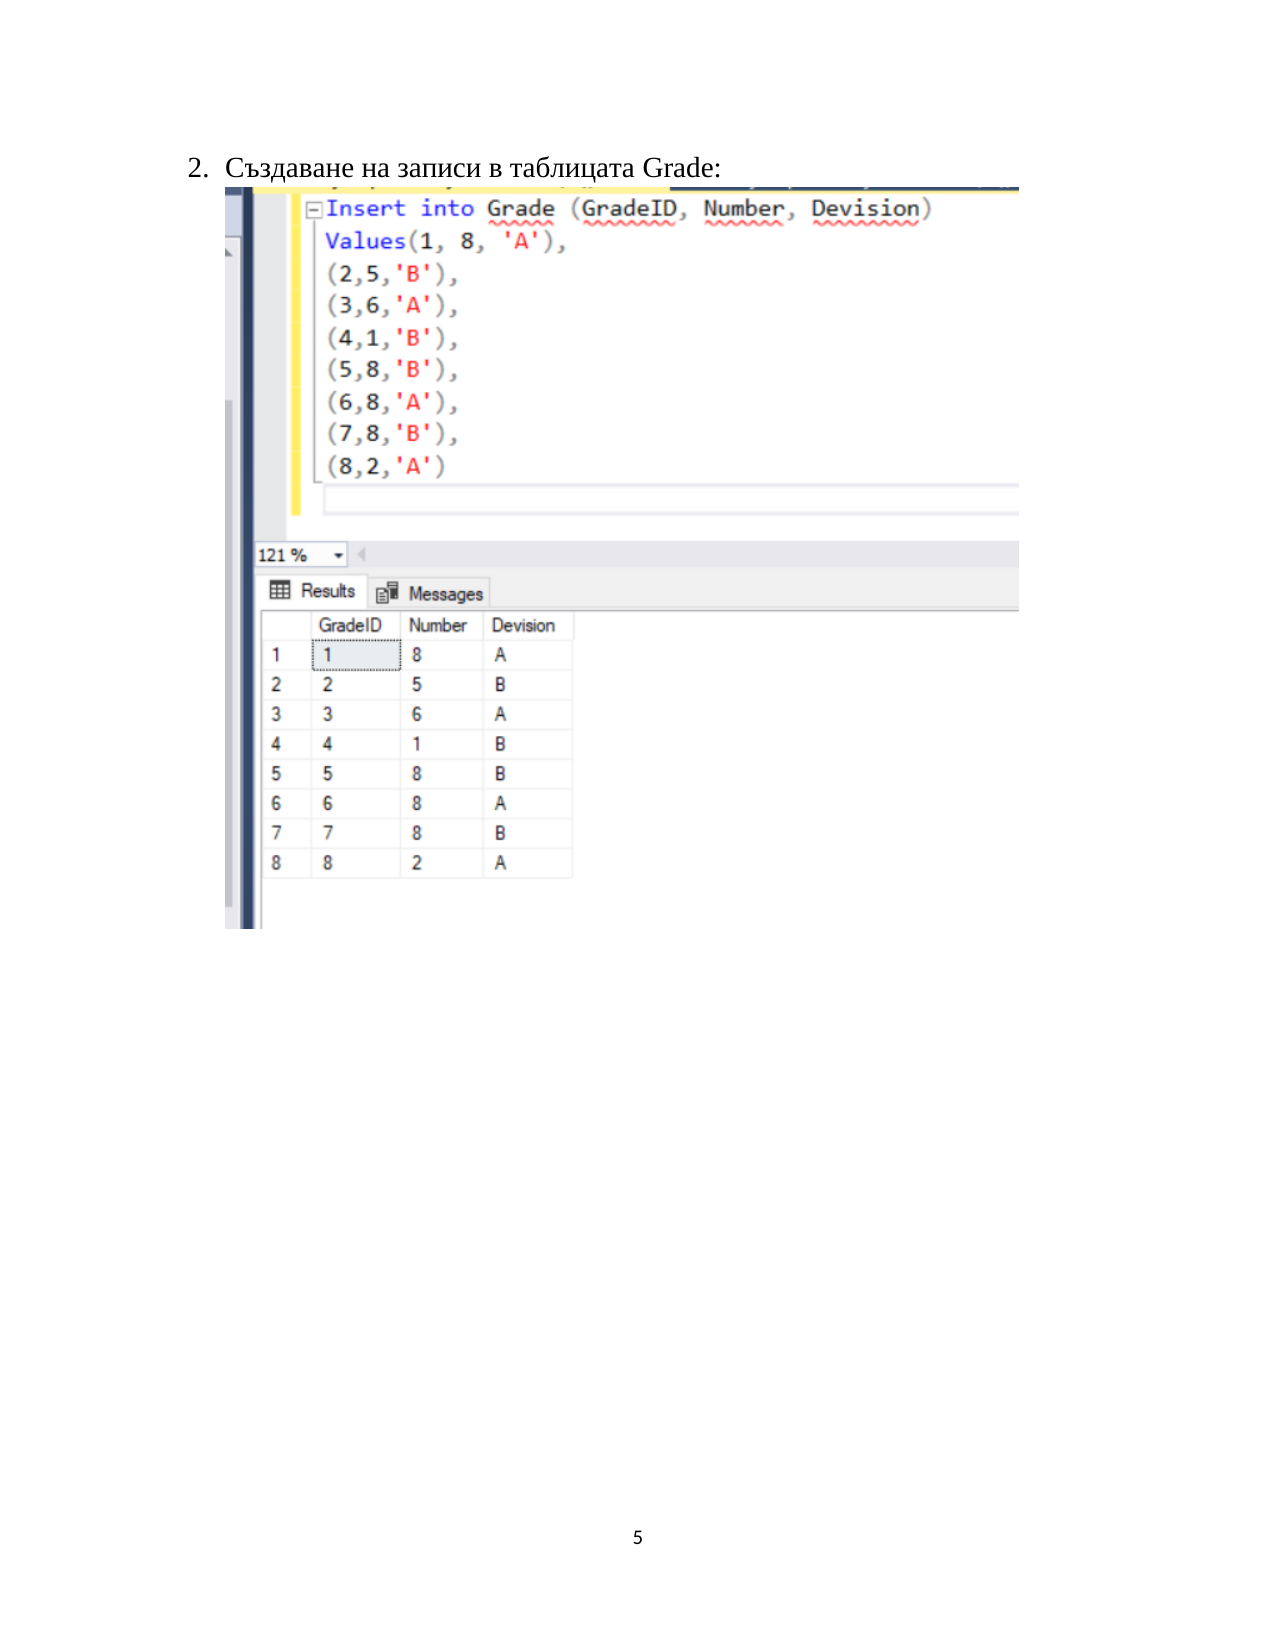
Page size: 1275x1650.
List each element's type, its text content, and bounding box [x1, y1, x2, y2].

picture [225, 187, 1019, 929]
